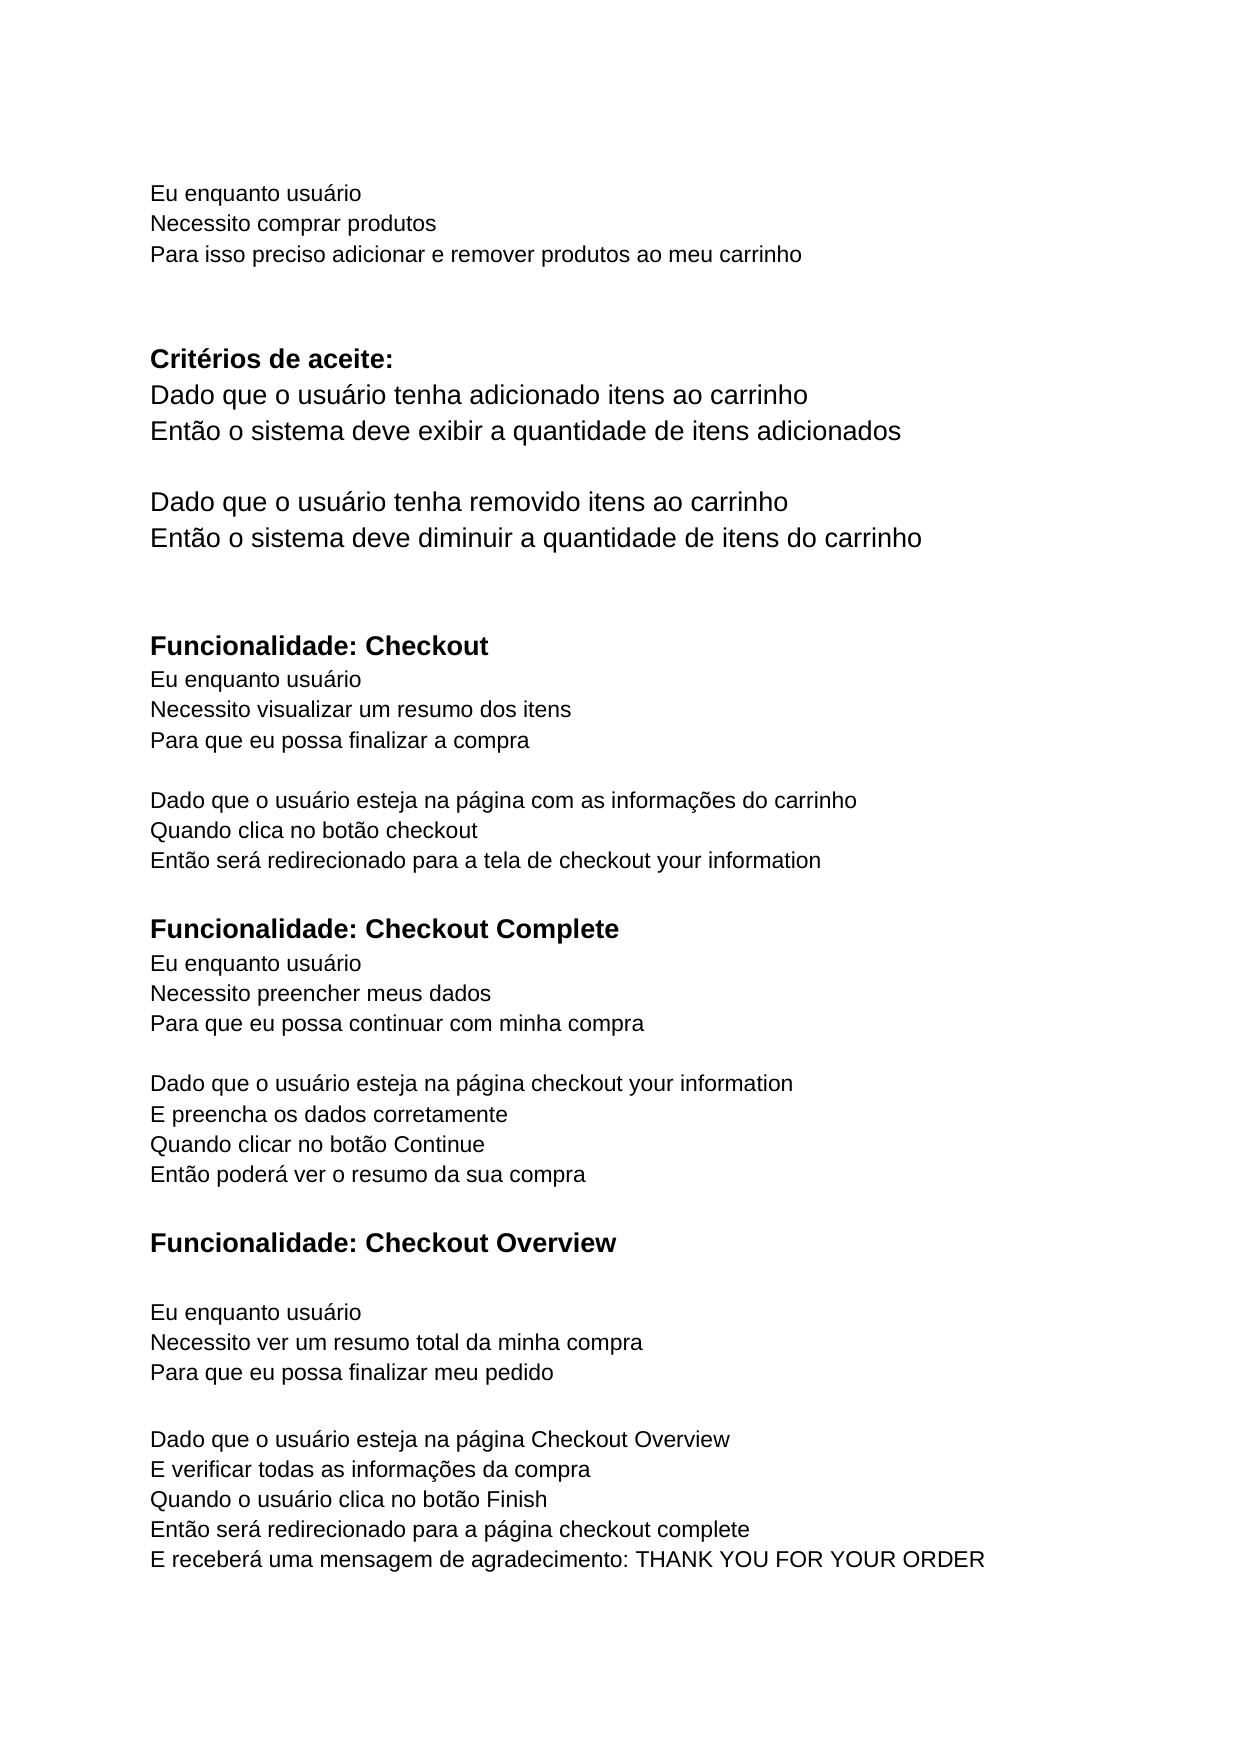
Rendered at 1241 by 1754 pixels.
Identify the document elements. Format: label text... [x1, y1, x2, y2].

text Critérios de aceite: [150, 343, 1090, 374]
text Funcionalidade: Checkout [150, 630, 1090, 661]
text Então poderá ver o resumo da sua compra [150, 1161, 1090, 1187]
text Para que eu possa continuar com minha compra [150, 1010, 1090, 1036]
text Dado que o usuário esteja na página com as informações do carrinho [150, 787, 1090, 813]
text Necessito visualizar um resumo dos itens [150, 696, 1090, 723]
text Funcionalidade: Checkout Overview [150, 1227, 1090, 1258]
text Então será redirecionado para a página checkout complete [150, 1516, 1090, 1542]
text Quando clica no botão checkout [150, 817, 1090, 843]
text Para que eu possa finalizar a compra [150, 727, 1090, 753]
text Para isso preciso adicionar e remover produtos ao meu carrinho [150, 241, 1090, 267]
text Então o sistema deve diminuir a quantidade de itens do carrinho [150, 522, 1090, 554]
text Necessito preencher meus dados [150, 980, 1090, 1006]
text Quando o usuário clica no botão Finish [150, 1486, 1090, 1512]
text Funcionalidade: Checkout Complete [150, 913, 1090, 945]
text Dado que o usuário esteja na página Checkout Overview [150, 1426, 1090, 1452]
text E verificar todas as informações da compra [150, 1456, 1090, 1482]
text Eu enquanto usuário [150, 1299, 1090, 1325]
text Necessito ver um resumo total da minha compra [150, 1329, 1090, 1356]
text E receberá uma mensagem de agradecimento: THANK YOU FOR YOUR ORDER [150, 1546, 1090, 1573]
text Dado que o usuário tenha removido itens ao carrinho [150, 486, 1090, 518]
text Eu enquanto usuário [150, 666, 1090, 692]
text Eu enquanto usuário [150, 180, 1090, 207]
text Dado que o usuário tenha adicionado itens ao carrinho [150, 379, 1090, 410]
text Então o sistema deve exibir a quantidade de itens adicionados [150, 414, 1090, 446]
text E preencha os dados corretamente [150, 1101, 1090, 1127]
text Eu enquanto usuário [150, 949, 1090, 976]
text Então será redirecionado para a tela de checkout your information [150, 847, 1090, 874]
text Dado que o usuário esteja na página checkout your information [150, 1070, 1090, 1097]
text Quando clicar no botão Continue [150, 1131, 1090, 1157]
text Necessito comprar produtos [150, 210, 1090, 237]
text Para que eu possa finalizar meu pedido [150, 1359, 1090, 1386]
